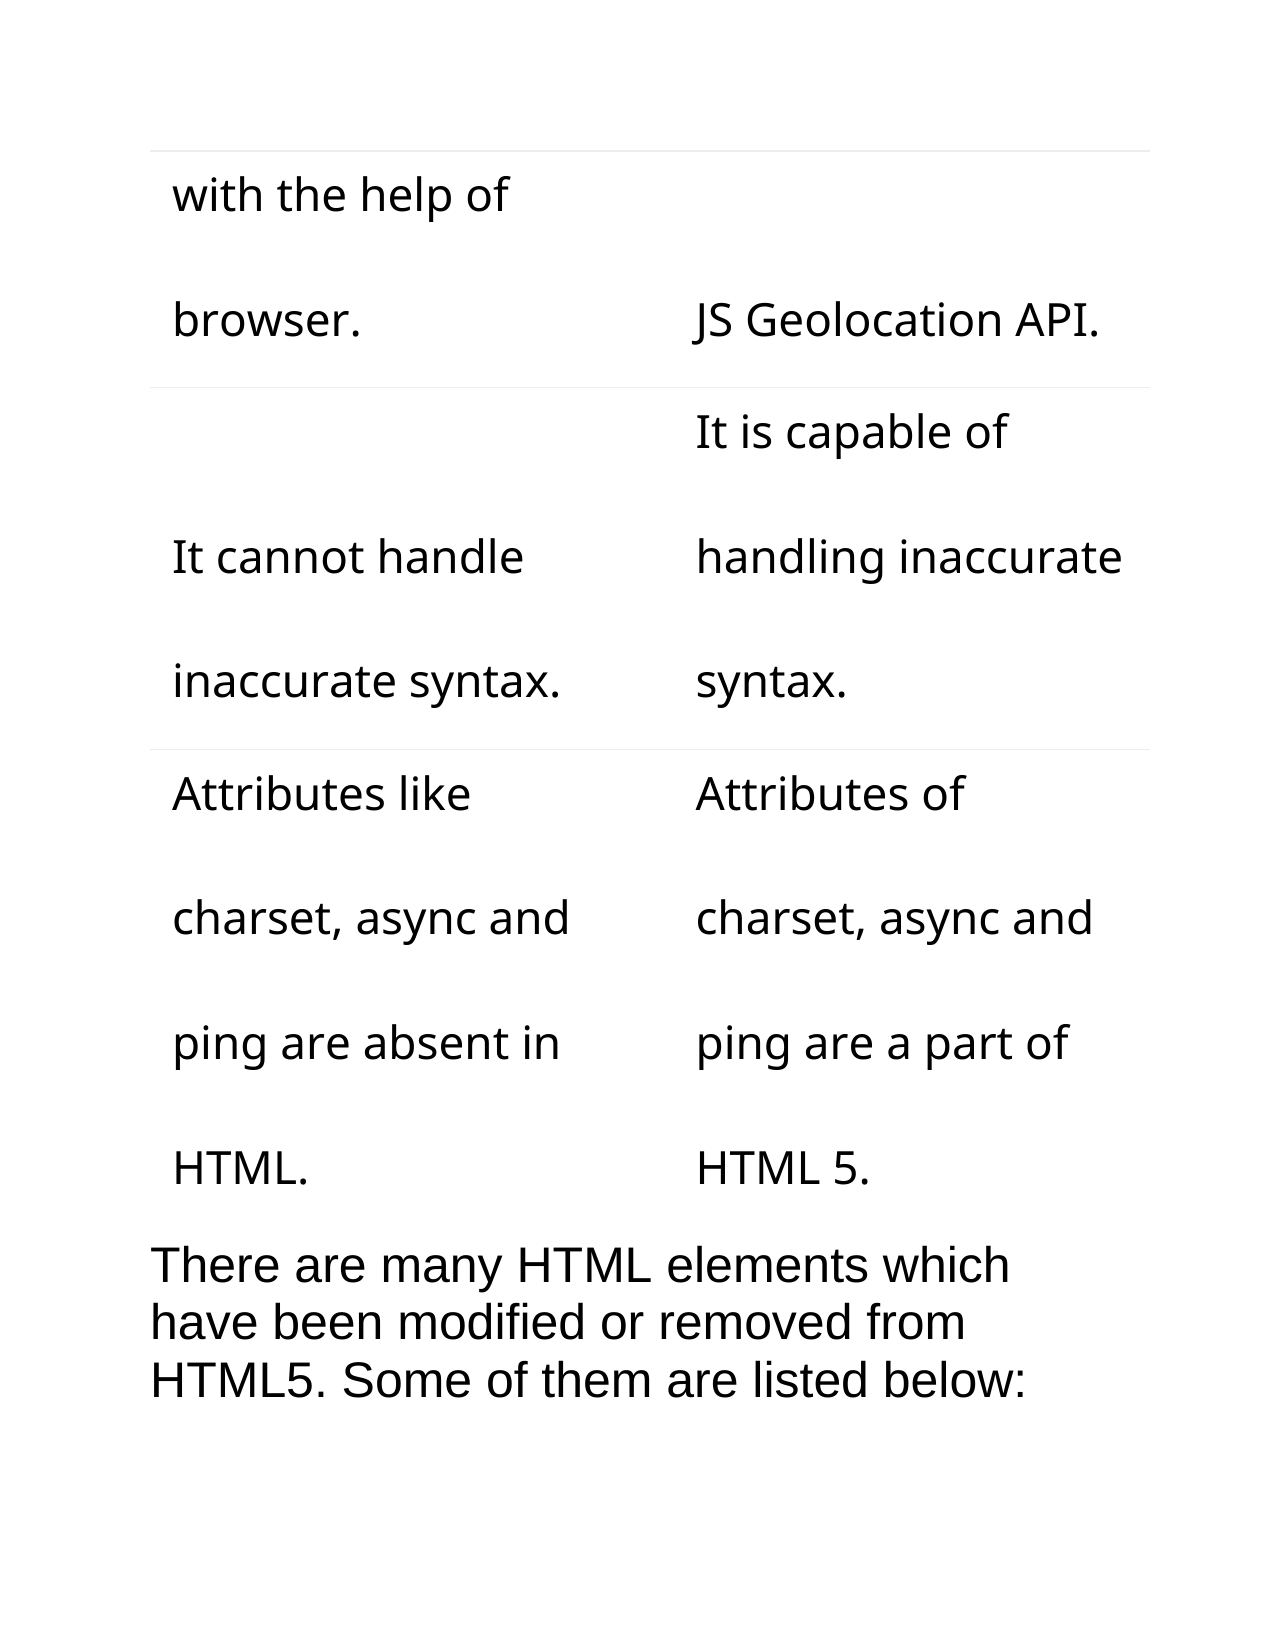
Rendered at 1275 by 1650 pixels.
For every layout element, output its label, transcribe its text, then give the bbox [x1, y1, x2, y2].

table_cell Attributes like charset, async and ping are absent in HTML. [150, 750, 673, 1235]
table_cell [150, 152, 673, 387]
table_cell It is capable of handling inaccurate syntax. [674, 388, 1150, 748]
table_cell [674, 152, 1150, 387]
table_cell Attributes of charset, async and ping are a part of HTML 5. [674, 750, 1150, 1235]
text There are many HTML elements which have been modified or removed from HTML5. Some of them are listed below: [150, 1235, 1125, 1407]
table_cell It cannot handle inaccurate syntax. [150, 388, 673, 748]
